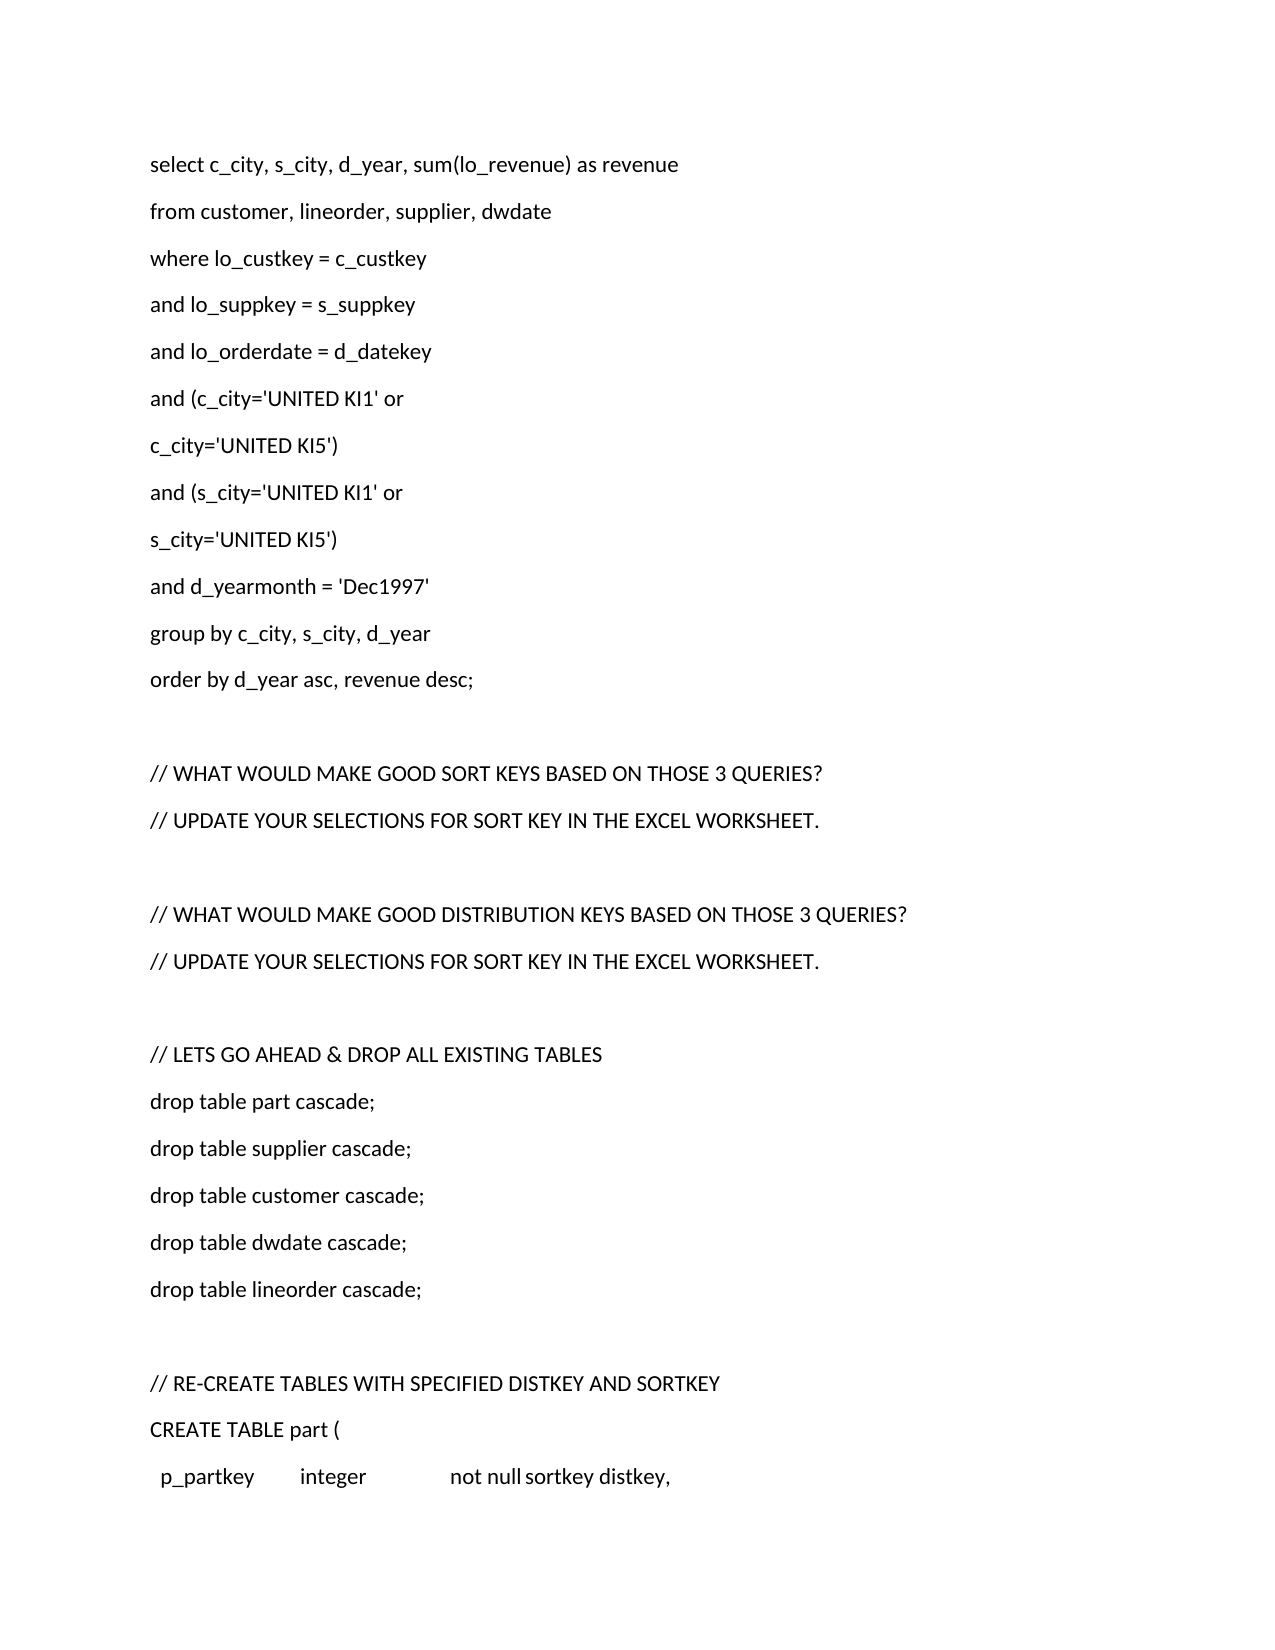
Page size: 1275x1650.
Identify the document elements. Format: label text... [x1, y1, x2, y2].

text c_city='UNITED KI5') [150, 431, 1125, 459]
text select c_city, s_city, d_year, sum(lo_revenue) as revenue [150, 150, 1125, 178]
text // WHAT WOULD MAKE GOOD SORT KEYS BASED ON THOSE 3 QUERIES? [150, 759, 1125, 787]
text order by d_year asc, revenue desc; [150, 666, 1125, 694]
text drop table dwdate cascade; [150, 1228, 1125, 1256]
text drop table customer cascade; [150, 1181, 1125, 1209]
text drop table part cascade; [150, 1087, 1125, 1116]
text s_city='UNITED KI5') [150, 525, 1125, 553]
text drop table lineorder cascade; [150, 1275, 1125, 1303]
text // UPDATE YOUR SELECTIONS FOR SORT KEY IN THE EXCEL WORKSHEET. [150, 806, 1125, 834]
text and (c_city='UNITED KI1' or [150, 384, 1125, 412]
text where lo_custkey = c_custkey [150, 244, 1125, 272]
text // WHAT WOULD MAKE GOOD DISTRIBUTION KEYS BASED ON THOSE 3 QUERIES? [150, 900, 1125, 928]
text // RE-CREATE TABLES WITH SPECIFIED DISTKEY AND SORTKEY [150, 1369, 1125, 1397]
text and d_yearmonth = 'Dec1997' [150, 572, 1125, 600]
text CREATE TABLE part ( [150, 1416, 1125, 1444]
text // UPDATE YOUR SELECTIONS FOR SORT KEY IN THE EXCEL WORKSHEET. [150, 947, 1125, 975]
text p_partkey integer not null sortkey distkey, [150, 1462, 1125, 1491]
text drop table supplier cascade; [150, 1134, 1125, 1162]
text from customer, lineorder, supplier, dwdate [150, 197, 1125, 225]
text and lo_suppkey = s_suppkey [150, 291, 1125, 319]
text and lo_orderdate = d_datekey [150, 337, 1125, 366]
text // LETS GO AHEAD & DROP ALL EXISTING TABLES [150, 1041, 1125, 1069]
text group by c_city, s_city, d_year [150, 619, 1125, 647]
text and (s_city='UNITED KI1' or [150, 478, 1125, 506]
